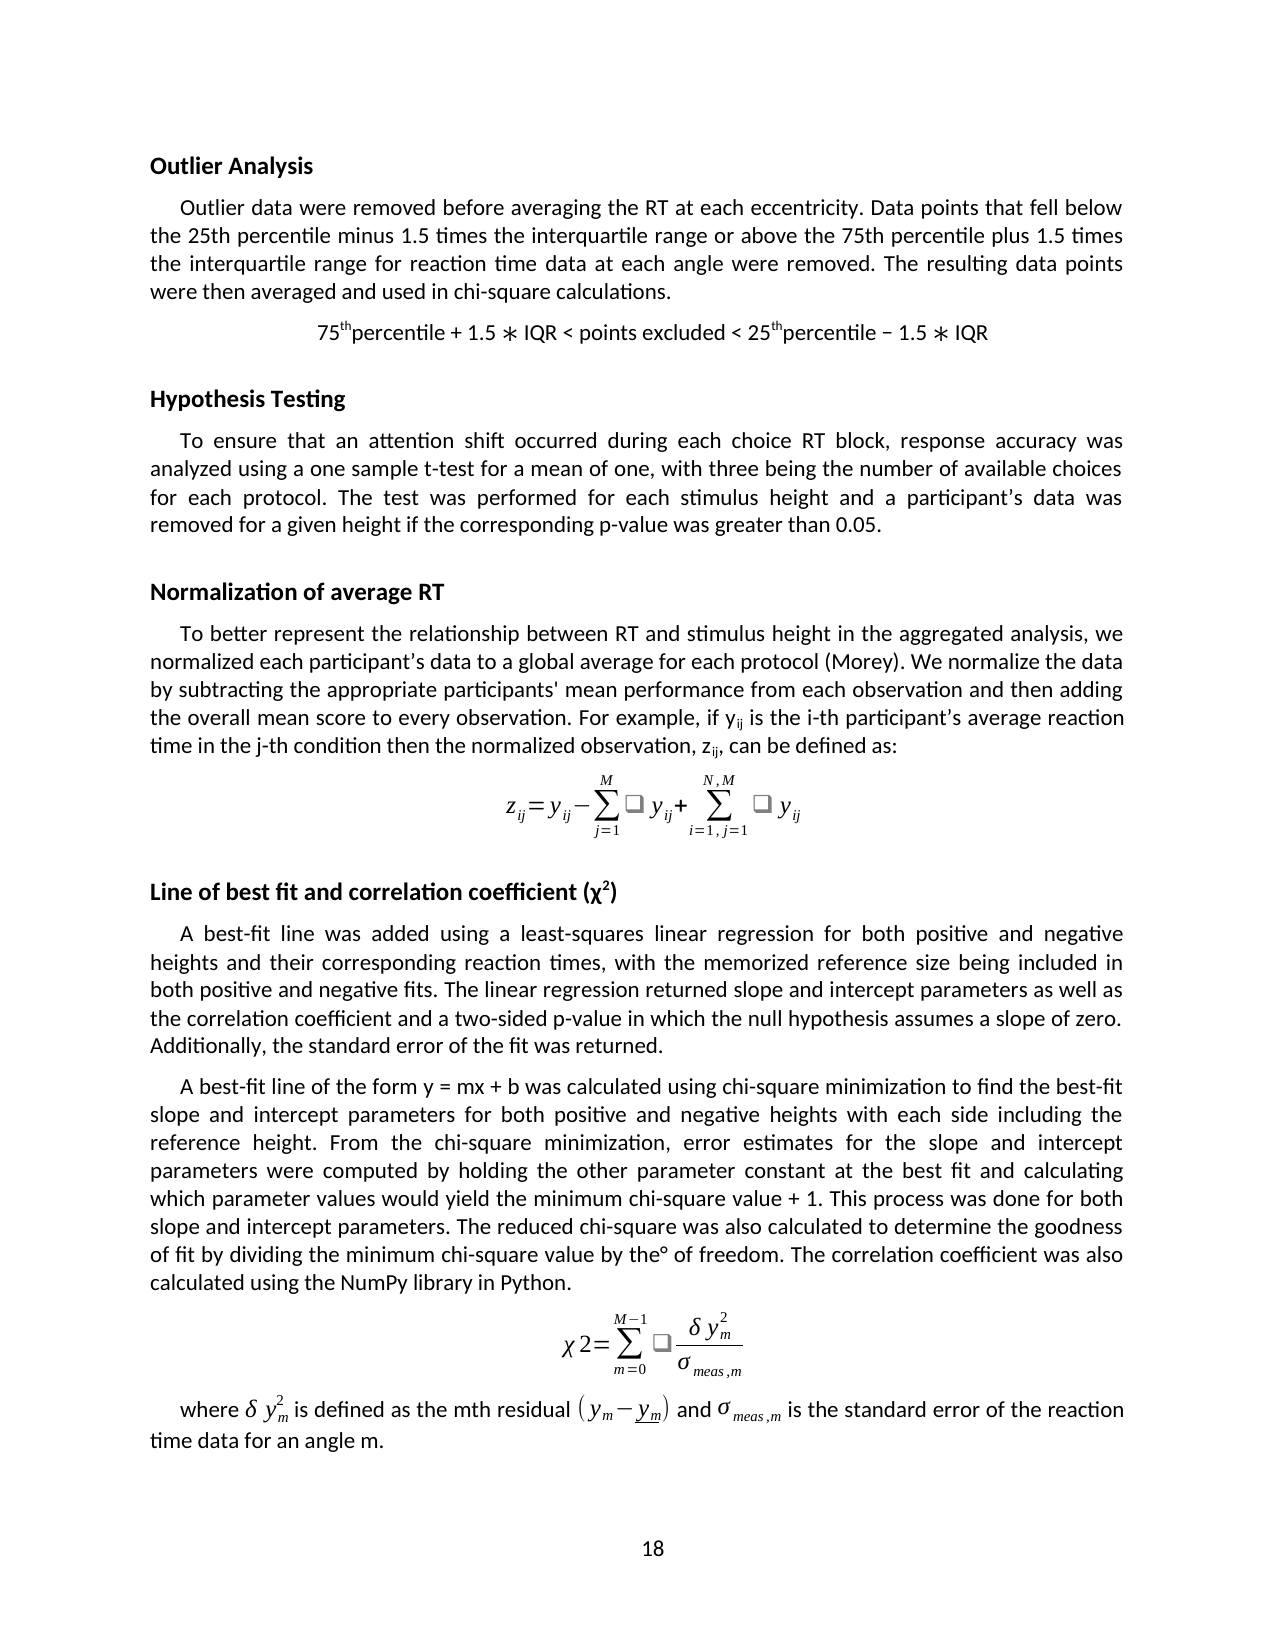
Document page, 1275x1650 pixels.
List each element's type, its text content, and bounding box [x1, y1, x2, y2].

subtitle Hypothesis Testing [150, 383, 1125, 414]
text To better represent the relationship between RT and stimulus height in the aggregated analysis, we normalized each participant’s data to a global average for each protocol (Morey). We normalize the data by subtracting the appropriate participants' mean performance from each observation and then adding the overall mean score to every observation. For example, if yij is the i-th participant’s average reaction time in the j-th condition then the normalized observation, zij, can be defined as: [150, 619, 1125, 759]
text A best-fit line was added using a least-squares linear regression for both positive and negative heights and their corresponding reaction times, with the memorized reference size being included in both positive and negative fits. The linear regression returned slope and intercept parameters as well as the correlation coefficient and a two-sided p-value in which the null hypothesis assumes a slope of zero. Additionally, the standard error of the fit was returned. [150, 919, 1125, 1060]
text where is defined as the mth residual and is the standard error of the reaction time data for an angle m. [150, 1391, 1125, 1454]
subtitle Line of best fit and correlation coefficient (χ2) [150, 877, 1125, 907]
text A best-fit line of the form y = mx + b was calculated using chi-square minimization to find the best-fit slope and intercept parameters for both positive and negative heights with each side including the reference height. From the chi-square minimization, error estimates for the slope and intercept parameters were computed by holding the other parameter constant at the best fit and calculating which parameter values would yield the minimum chi-square value + 1. This process was done for both slope and intercept parameters. The reduced chi-square was also calculated to determine the goodness of fit by dividing the minimum chi-square value by the° of freedom. The correlation coefficient was also calculated using the NumPy library in Python. [150, 1072, 1125, 1296]
subtitle Normalization of average RT [150, 576, 1125, 607]
text To ensure that an attention shift occurred during each choice RT block, response accuracy was analyzed using a one sample t-test for a mean of one, with three being the number of available choices for each protocol. The test was performed for each stimulus height and a participant’s data was removed for a given height if the corresponding p-value was greater than 0.05. [150, 427, 1125, 539]
subtitle Outlier Analysis [150, 150, 1125, 181]
text 75thpercentile + 1.5 ∗ IQR < points excluded < 25thpercentile − 1.5 ∗ IQR [150, 318, 1125, 346]
